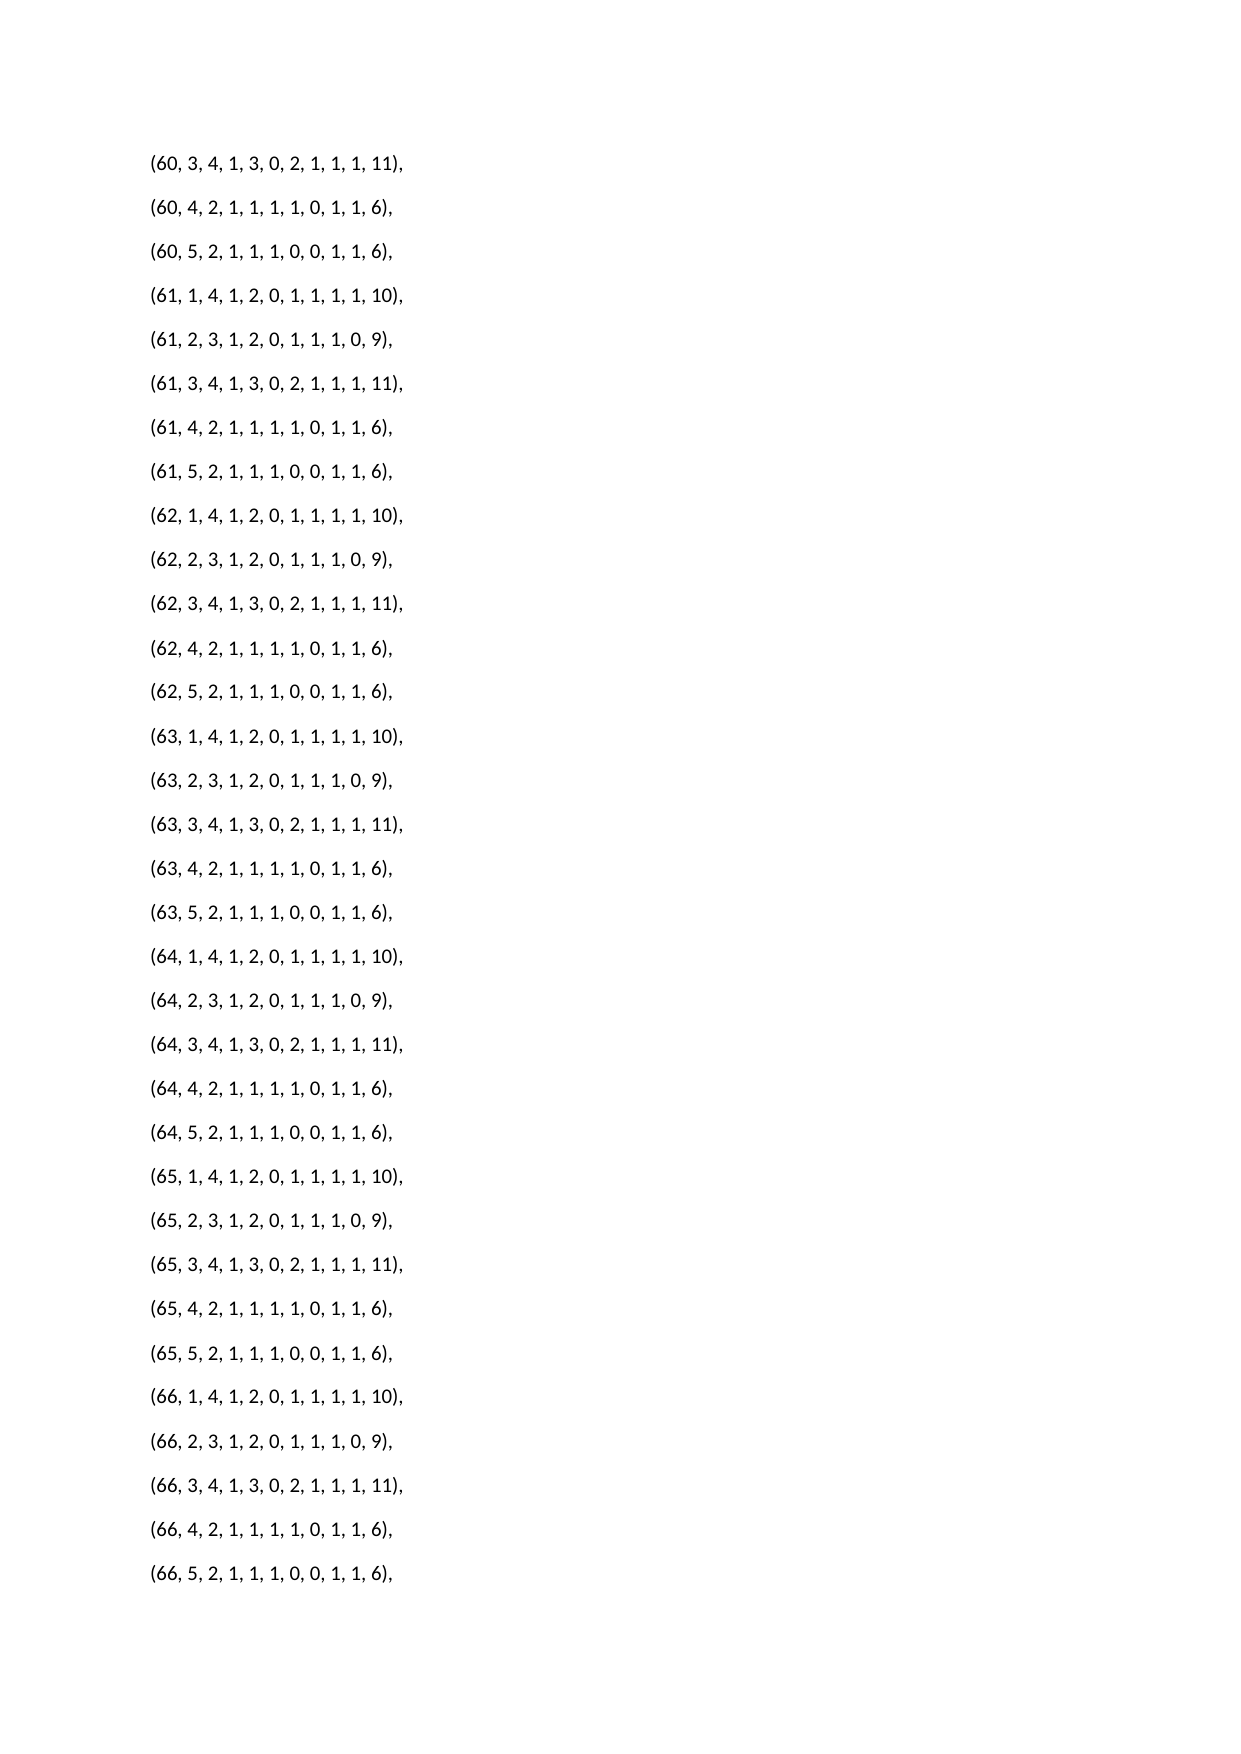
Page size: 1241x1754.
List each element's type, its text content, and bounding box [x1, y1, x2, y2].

text (61, 2, 3, 1, 2, 0, 1, 1, 1, 0, 9), [150, 326, 1090, 352]
text (66, 2, 3, 1, 2, 0, 1, 1, 1, 0, 9), [150, 1428, 1090, 1453]
text (66, 3, 4, 1, 3, 0, 2, 1, 1, 1, 11), [150, 1472, 1090, 1497]
text (65, 1, 4, 1, 2, 0, 1, 1, 1, 1, 10), [150, 1163, 1090, 1189]
text (65, 4, 2, 1, 1, 1, 1, 0, 1, 1, 6), [150, 1296, 1090, 1321]
text (62, 5, 2, 1, 1, 1, 0, 0, 1, 1, 6), [150, 679, 1090, 704]
text (65, 2, 3, 1, 2, 0, 1, 1, 1, 0, 9), [150, 1207, 1090, 1233]
text (64, 5, 2, 1, 1, 1, 0, 0, 1, 1, 6), [150, 1119, 1090, 1145]
text (61, 4, 2, 1, 1, 1, 1, 0, 1, 1, 6), [150, 414, 1090, 440]
text (62, 3, 4, 1, 3, 0, 2, 1, 1, 1, 11), [150, 591, 1090, 616]
text (64, 2, 3, 1, 2, 0, 1, 1, 1, 0, 9), [150, 987, 1090, 1013]
text (60, 3, 4, 1, 3, 0, 2, 1, 1, 1, 11), [150, 150, 1090, 175]
text (66, 5, 2, 1, 1, 1, 0, 0, 1, 1, 6), [150, 1560, 1090, 1585]
text (65, 5, 2, 1, 1, 1, 0, 0, 1, 1, 6), [150, 1340, 1090, 1365]
text (61, 5, 2, 1, 1, 1, 0, 0, 1, 1, 6), [150, 458, 1090, 484]
text (61, 1, 4, 1, 2, 0, 1, 1, 1, 1, 10), [150, 282, 1090, 308]
text (63, 3, 4, 1, 3, 0, 2, 1, 1, 1, 11), [150, 811, 1090, 836]
text (64, 3, 4, 1, 3, 0, 2, 1, 1, 1, 11), [150, 1031, 1090, 1057]
text (62, 1, 4, 1, 2, 0, 1, 1, 1, 1, 10), [150, 502, 1090, 528]
text (61, 3, 4, 1, 3, 0, 2, 1, 1, 1, 11), [150, 370, 1090, 396]
text (63, 5, 2, 1, 1, 1, 0, 0, 1, 1, 6), [150, 899, 1090, 924]
text (66, 1, 4, 1, 2, 0, 1, 1, 1, 1, 10), [150, 1384, 1090, 1409]
text (62, 4, 2, 1, 1, 1, 1, 0, 1, 1, 6), [150, 635, 1090, 660]
text (63, 2, 3, 1, 2, 0, 1, 1, 1, 0, 9), [150, 767, 1090, 792]
text (63, 1, 4, 1, 2, 0, 1, 1, 1, 1, 10), [150, 723, 1090, 748]
text (66, 4, 2, 1, 1, 1, 1, 0, 1, 1, 6), [150, 1516, 1090, 1541]
text (64, 1, 4, 1, 2, 0, 1, 1, 1, 1, 10), [150, 943, 1090, 968]
text (60, 4, 2, 1, 1, 1, 1, 0, 1, 1, 6), [150, 194, 1090, 219]
text (60, 5, 2, 1, 1, 1, 0, 0, 1, 1, 6), [150, 238, 1090, 263]
text (64, 4, 2, 1, 1, 1, 1, 0, 1, 1, 6), [150, 1075, 1090, 1101]
text (63, 4, 2, 1, 1, 1, 1, 0, 1, 1, 6), [150, 855, 1090, 880]
text (65, 3, 4, 1, 3, 0, 2, 1, 1, 1, 11), [150, 1252, 1090, 1277]
text (62, 2, 3, 1, 2, 0, 1, 1, 1, 0, 9), [150, 547, 1090, 572]
